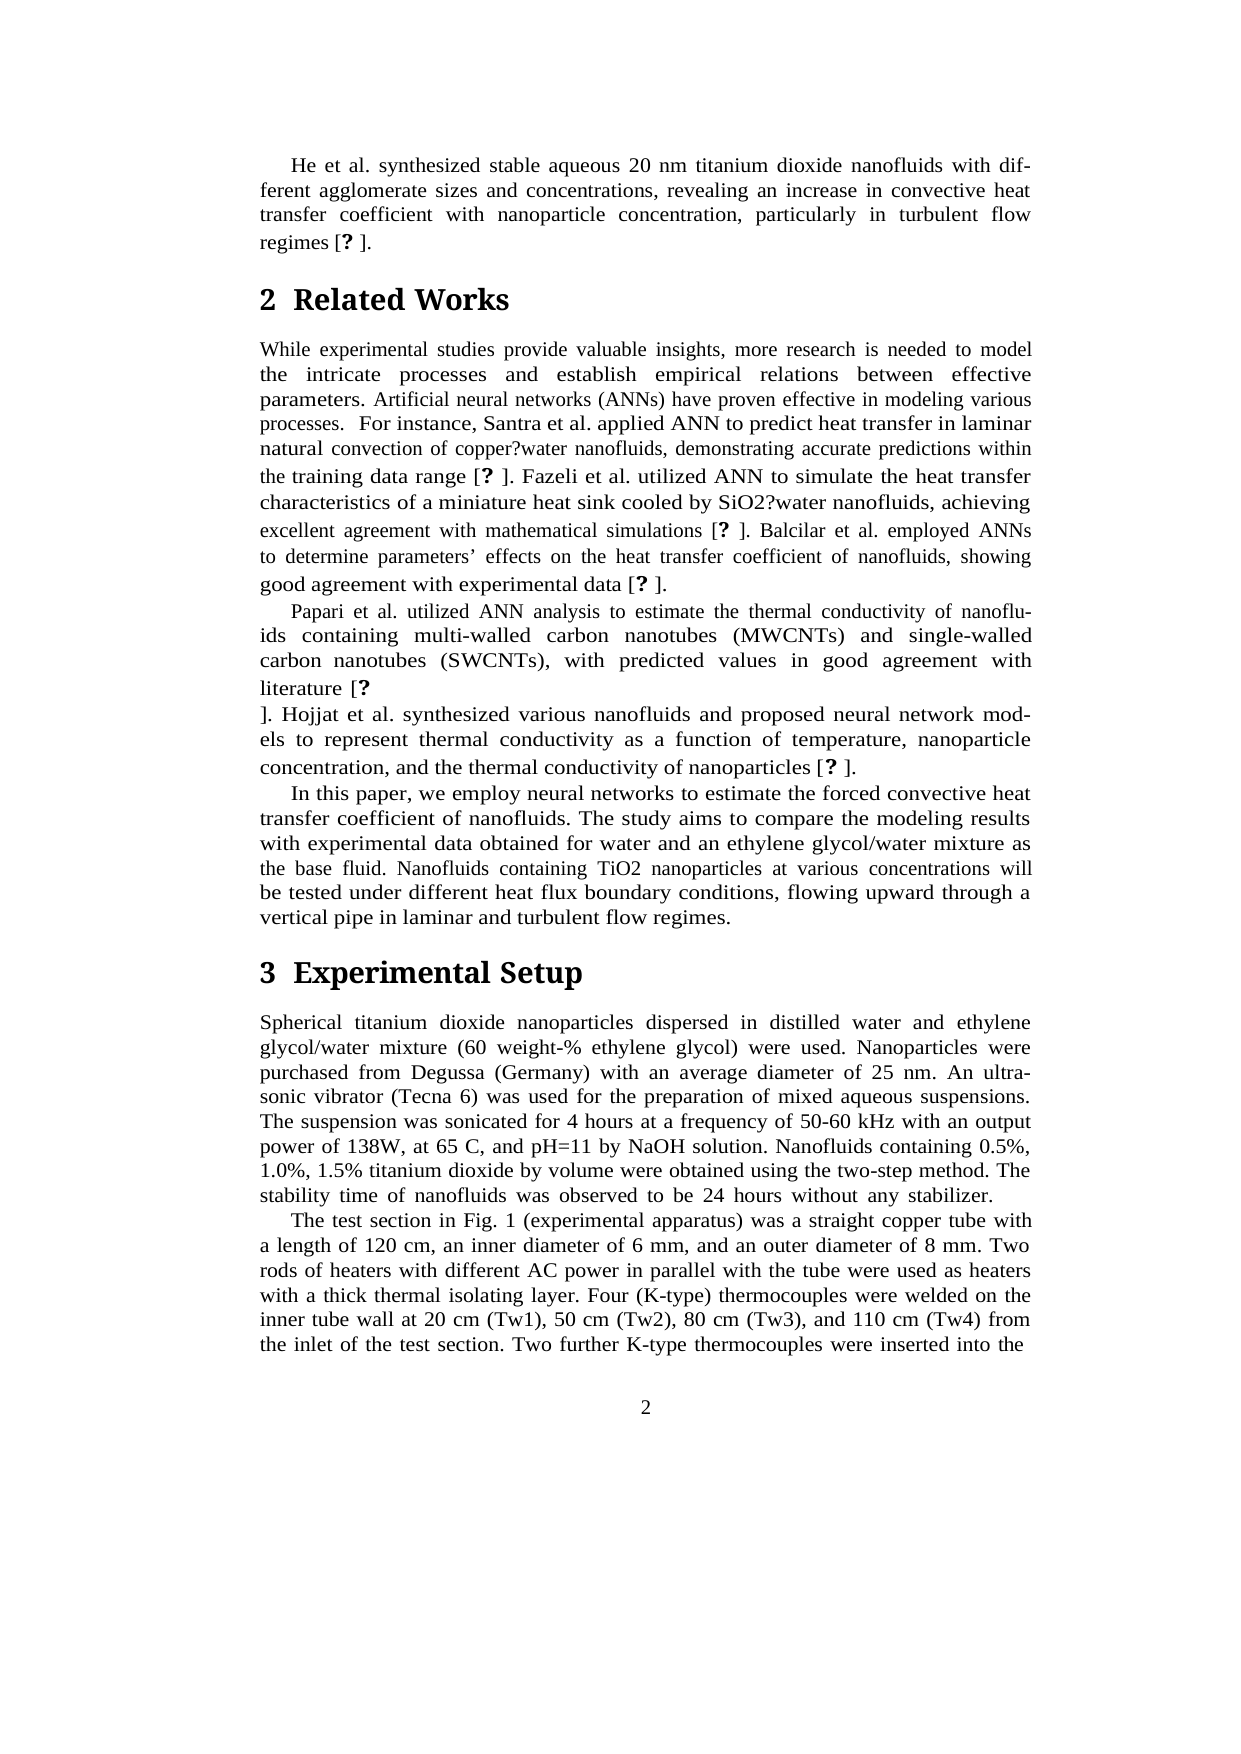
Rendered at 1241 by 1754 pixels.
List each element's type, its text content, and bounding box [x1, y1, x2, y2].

text 2 [226, 1395, 1065, 1419]
text While experimental studies provide valuable insights, more research is needed to model the intricate processes and establish empirical relations between effective parameters. Artificial neural networks (ANNs) have proven effective in modeling various processes. For instance, Santra et al. applied ANN to predict heat transfer in laminar natural convection of copper?water nanofluids, demonstrating accurate predictions within the training data range [? ]. Fazeli et al. utilized ANN to simulate the heat transfer characteristics of a miniature heat sink cooled by SiO2?water nanofluids, achieving excellent agreement with mathematical simulations [? ]. Balcilar et al. employed ANNs to determine parameters’ effects on the heat transfer coefficient of nanofluids, showing good agreement with experimental data [? ]. [259, 337, 1032, 597]
text ]. Hojjat et al. synthesized various nanofluids and proposed neural network mod- els to represent thermal conductivity as a function of temperature, nanoparticle concentration, and the thermal conductivity of nanoparticles [? ]. [259, 702, 1032, 780]
text In this paper, we employ neural networks to estimate the forced convective heat transfer coefficient of nanofluids. The study aims to compare the modeling results with experimental data obtained for water and an ethylene glycol/water mixture as the base fluid. Nanofluids containing TiO2 nanoparticles at various concentrations will be tested under different heat flux boundary conditions, flowing upward through a vertical pipe in laminar and turbulent flow regimes. [259, 781, 1032, 929]
subtitle Related Works [259, 279, 1065, 319]
text Spherical titanium dioxide nanoparticles dispersed in distilled water and ethylene glycol/water mixture (60 weight-% ethylene glycol) were used. Nanoparticles were purchased from Degussa (Germany) with an average diameter of 25 nm. An ultra- sonic vibrator (Tecna 6) was used for the preparation of mixed aqueous suspensions. The suspension was sonicated for 4 hours at a frequency of 50-60 kHz with an output power of 138W, at 65 C, and pH=11 by NaOH solution. Nanofluids containing 0.5%, 1.0%, 1.5% titanium dioxide by volume were obtained using the two-step method. The stability time of nanofluids was observed to be 24 hours without any stabilizer. [259, 1010, 1032, 1207]
text He et al. synthesized stable aqueous 20 nm titanium dioxide nanofluids with dif- ferent agglomerate sizes and concentrations, revealing an increase in convective heat transfer coefficient with nanoparticle concentration, particularly in turbulent flow regimes [? ]. [259, 153, 1032, 256]
text The test section in Fig. 1 (experimental apparatus) was a straight copper tube with a length of 120 cm, an inner diameter of 6 mm, and an outer diameter of 8 mm. Two rods of heaters with different AC power in parallel with the tube were used as heaters with a thick thermal isolating layer. Four (K-type) thermocouples were welded on the inner tube wall at 20 cm (Tw1), 50 cm (Tw2), 80 cm (Tw3), and 110 cm (Tw4) from the inlet of the test section. Two further K-type thermocouples were inserted into the [259, 1208, 1032, 1356]
text Papari et al. utilized ANN analysis to estimate the thermal conductivity of nanoflu- ids containing multi-walled carbon nanotubes (MWCNTs) and single-walled carbon nanotubes (SWCNTs), with predicted values in good agreement with literature [? [259, 598, 1032, 701]
subtitle Experimental Setup [259, 953, 1065, 992]
